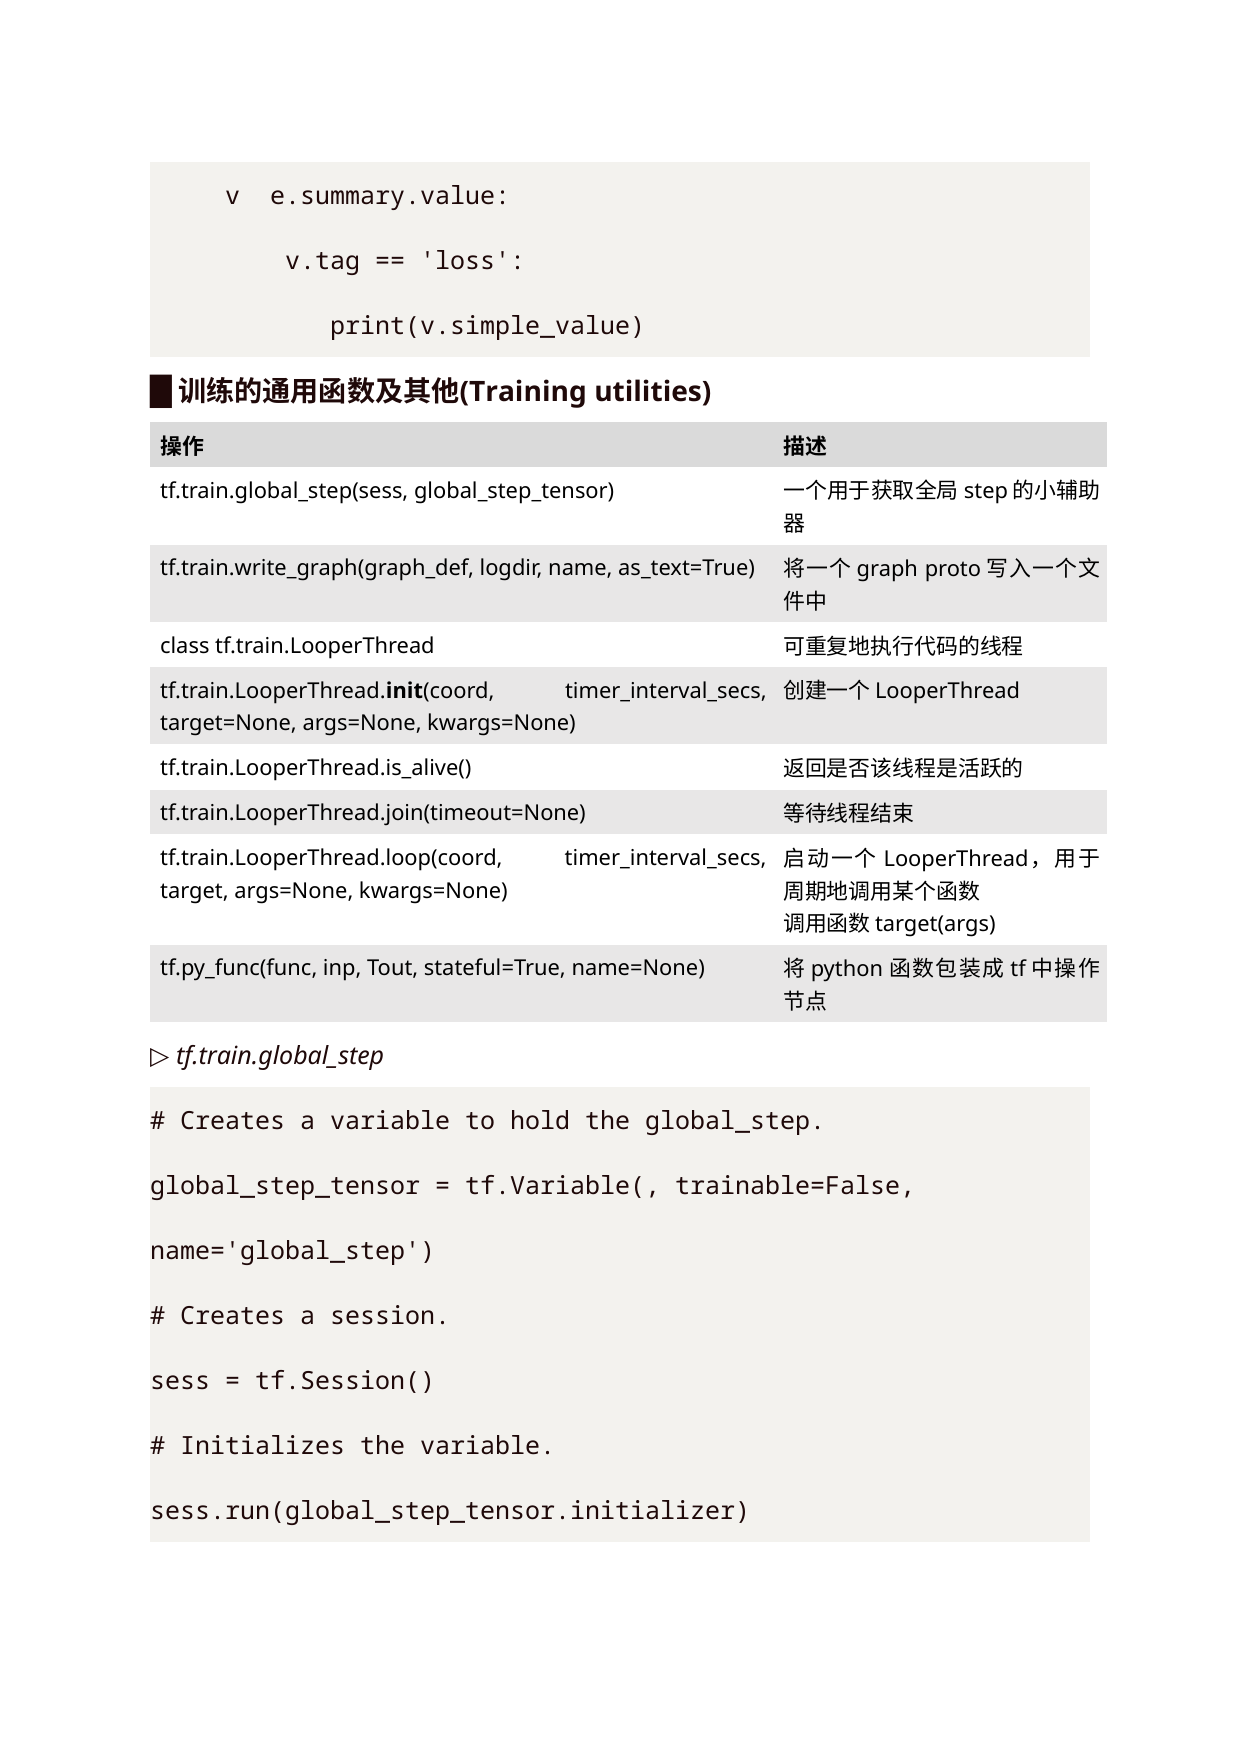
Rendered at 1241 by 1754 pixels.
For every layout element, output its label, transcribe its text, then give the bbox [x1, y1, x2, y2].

table_cell tf.train.LooperThread.join(timeout=None) [150, 790, 773, 834]
table_cell tf.py_func(func, inp, Tout, stateful=True, name=None) [150, 945, 773, 1022]
table_header 操作 [150, 422, 773, 467]
text ▷ tf.train.global_step [150, 1022, 1090, 1087]
text sess = tf.Session() [150, 1347, 1090, 1412]
text # Creates a session. [150, 1282, 1090, 1347]
text v.tag == 'loss': [150, 227, 1090, 292]
table_cell tf.train.global_step(sess, global_step_tensor) [150, 467, 773, 544]
table_cell 返回是否该线程是活跃的 [773, 745, 1107, 789]
text global_step_tensor = tf.Variable(, trainable=False, name='global_step') [150, 1152, 1090, 1282]
table_cell tf.train.LooperThread.loop(coord, timer_interval_secs, target, args=None, kwargs=None) [150, 835, 773, 944]
table_cell 等待线程结束 [773, 790, 1107, 834]
text # Initializes the variable. [150, 1412, 1090, 1477]
table_cell 一个用于获取全局step的小辅助器 [773, 467, 1107, 544]
text v e.summary.value: [150, 162, 1090, 227]
table_cell 可重复地执行代码的线程 [773, 622, 1107, 667]
table_cell 创建一个LooperThread [773, 667, 1107, 744]
table_cell tf.train.write_graph(graph_def, logdir, name, as_text=True) [150, 545, 773, 622]
subtitle █ 训练的通用函数及其他(Training utilities) [150, 357, 1090, 422]
table_cell tf.train.LooperThread.is_alive() [150, 745, 773, 789]
table_cell 启动一个LooperThread，用于周期地调用某个函数 调用函数target(args) [773, 835, 1107, 944]
table_cell tf.train.LooperThread.init(coord, timer_interval_secs, target=None, args=None, kwargs=None) [150, 667, 773, 744]
table_header 描述 [773, 422, 1107, 467]
text sess.run(global_step_tensor.initializer) [150, 1477, 1090, 1542]
text # Creates a variable to hold the global_step. [150, 1087, 1090, 1152]
table_cell 将python函数包装成tf中操作节点 [773, 945, 1107, 1022]
table_cell class tf.train.LooperThread [150, 622, 773, 667]
text print(v.simple_value) [150, 292, 1090, 357]
table_cell 将一个graph proto写入一个文件中 [773, 545, 1107, 622]
